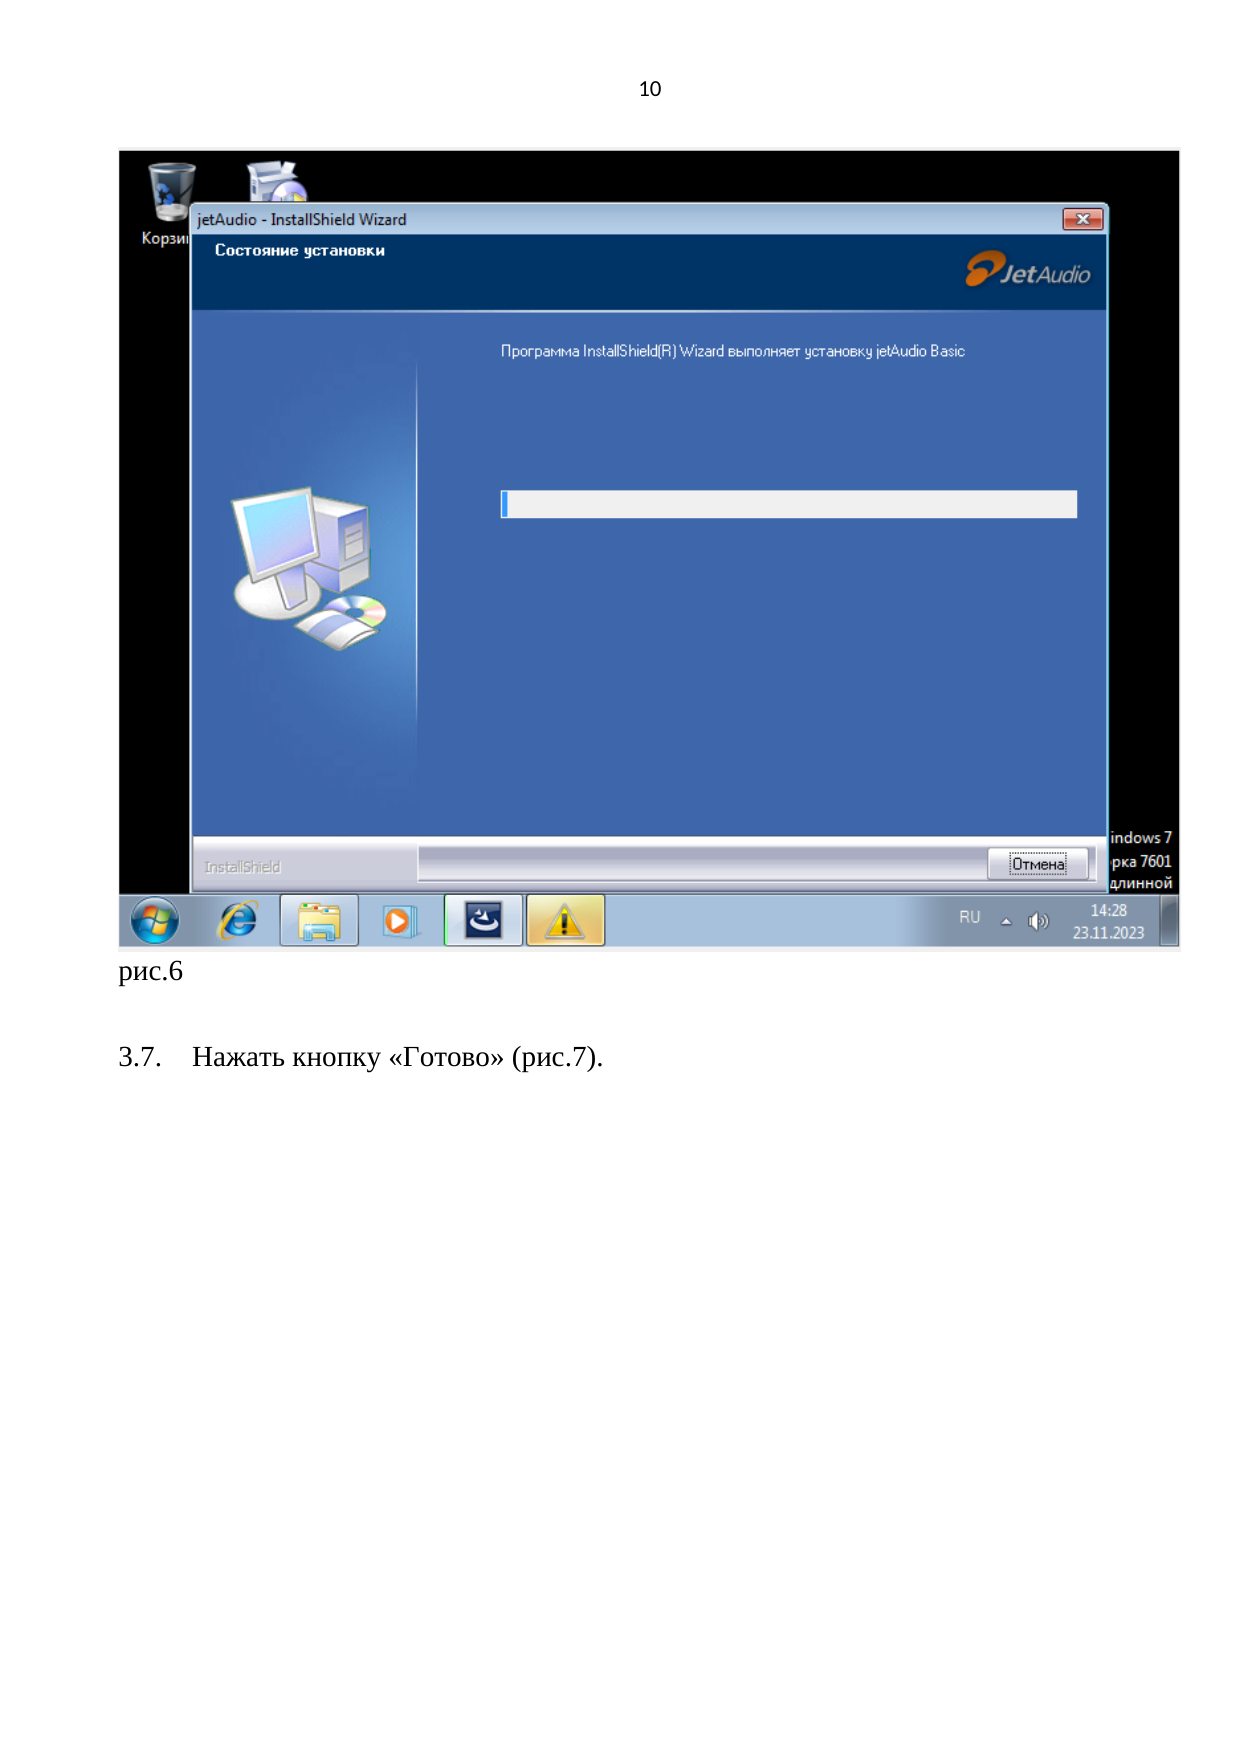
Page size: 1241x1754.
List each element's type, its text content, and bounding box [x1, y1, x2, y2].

text рис.6 [118, 953, 1181, 987]
list Нажать кнопку «Готово» (рис.7). [118, 1039, 1181, 1073]
picture [118, 147, 1182, 952]
